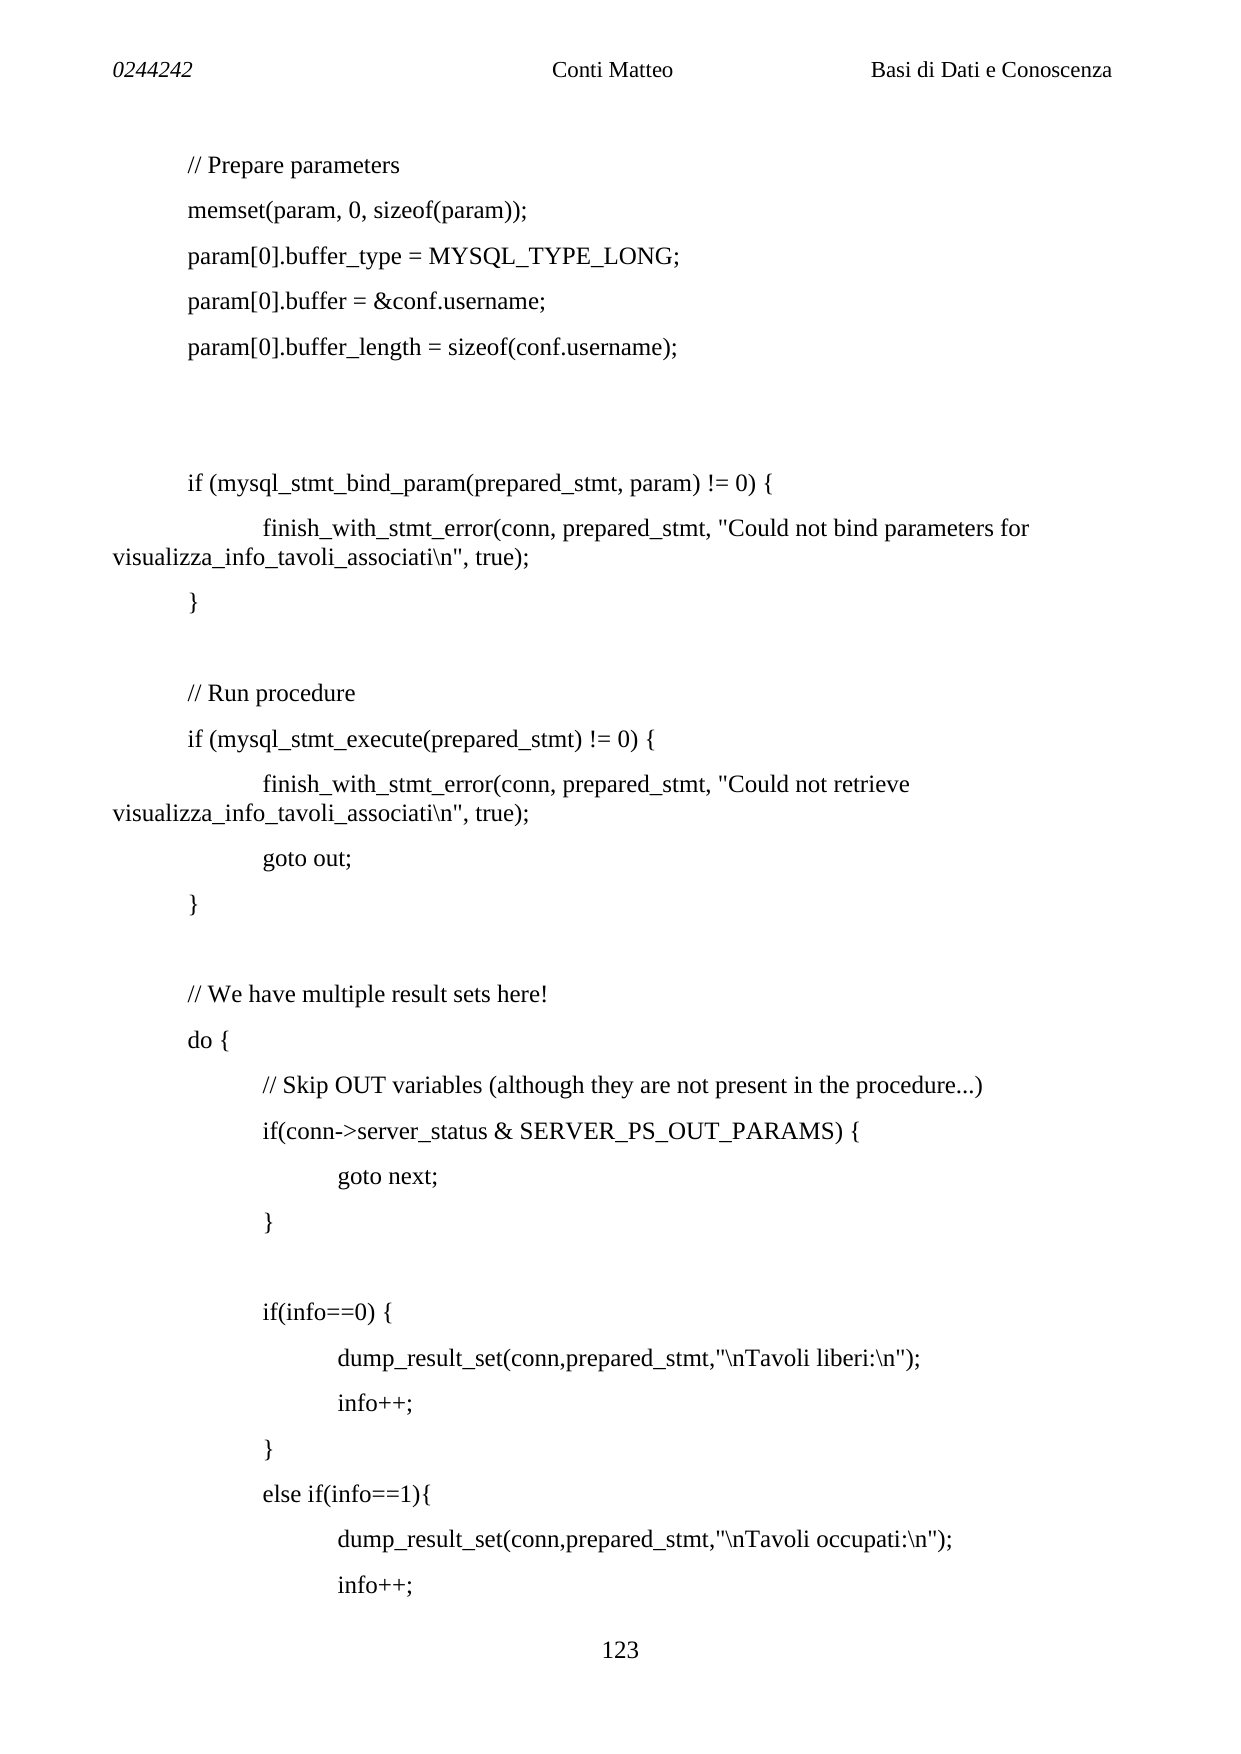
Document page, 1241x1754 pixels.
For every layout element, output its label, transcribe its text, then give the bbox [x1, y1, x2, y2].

text goto out; [112, 843, 1128, 872]
text info++; [112, 1570, 1128, 1599]
text if(info==0) { [112, 1297, 1128, 1326]
text // Skip OUT variables (although they are not present in the procedure...) [112, 1070, 1128, 1099]
text info++; [112, 1388, 1128, 1417]
text dump_result_set(conn,prepared_stmt,"\nTavoli liberi:\n"); [112, 1343, 1128, 1372]
text } [112, 1207, 1128, 1235]
text param[0].buffer_type = MYSQL_TYPE_LONG; [112, 241, 1128, 269]
text if(conn->server_status & SERVER_PS_OUT_PARAMS) { [112, 1116, 1128, 1144]
text else if(info==1){ [112, 1479, 1128, 1508]
text // Run procedure [112, 678, 1128, 707]
text // Prepare parameters [112, 150, 1128, 179]
text memset(param, 0, sizeof(param)); [112, 195, 1128, 224]
text param[0].buffer_length = sizeof(conf.username); [112, 332, 1128, 360]
text param[0].buffer = &conf.username; [112, 286, 1128, 315]
text if (mysql_stmt_execute(prepared_stmt) != 0) { [112, 724, 1128, 752]
text // We have multiple result sets here! [112, 979, 1128, 1008]
text dump_result_set(conn,prepared_stmt,"\nTavoli occupati:\n"); [112, 1524, 1128, 1553]
text do { [112, 1025, 1128, 1054]
text goto next; [112, 1161, 1128, 1190]
text if (mysql_stmt_bind_param(prepared_stmt, param) != 0) { [112, 468, 1128, 497]
text } [112, 1434, 1128, 1462]
text finish_with_stmt_error(conn, prepared_stmt, "Could not bind parameters for visualizza_info_tavoli_associati\n", true); [112, 513, 1128, 571]
text finish_with_stmt_error(conn, prepared_stmt, "Could not retrieve visualizza_info_tavoli_associati\n", true); [112, 769, 1128, 827]
text } [112, 889, 1128, 917]
text } [112, 587, 1128, 616]
